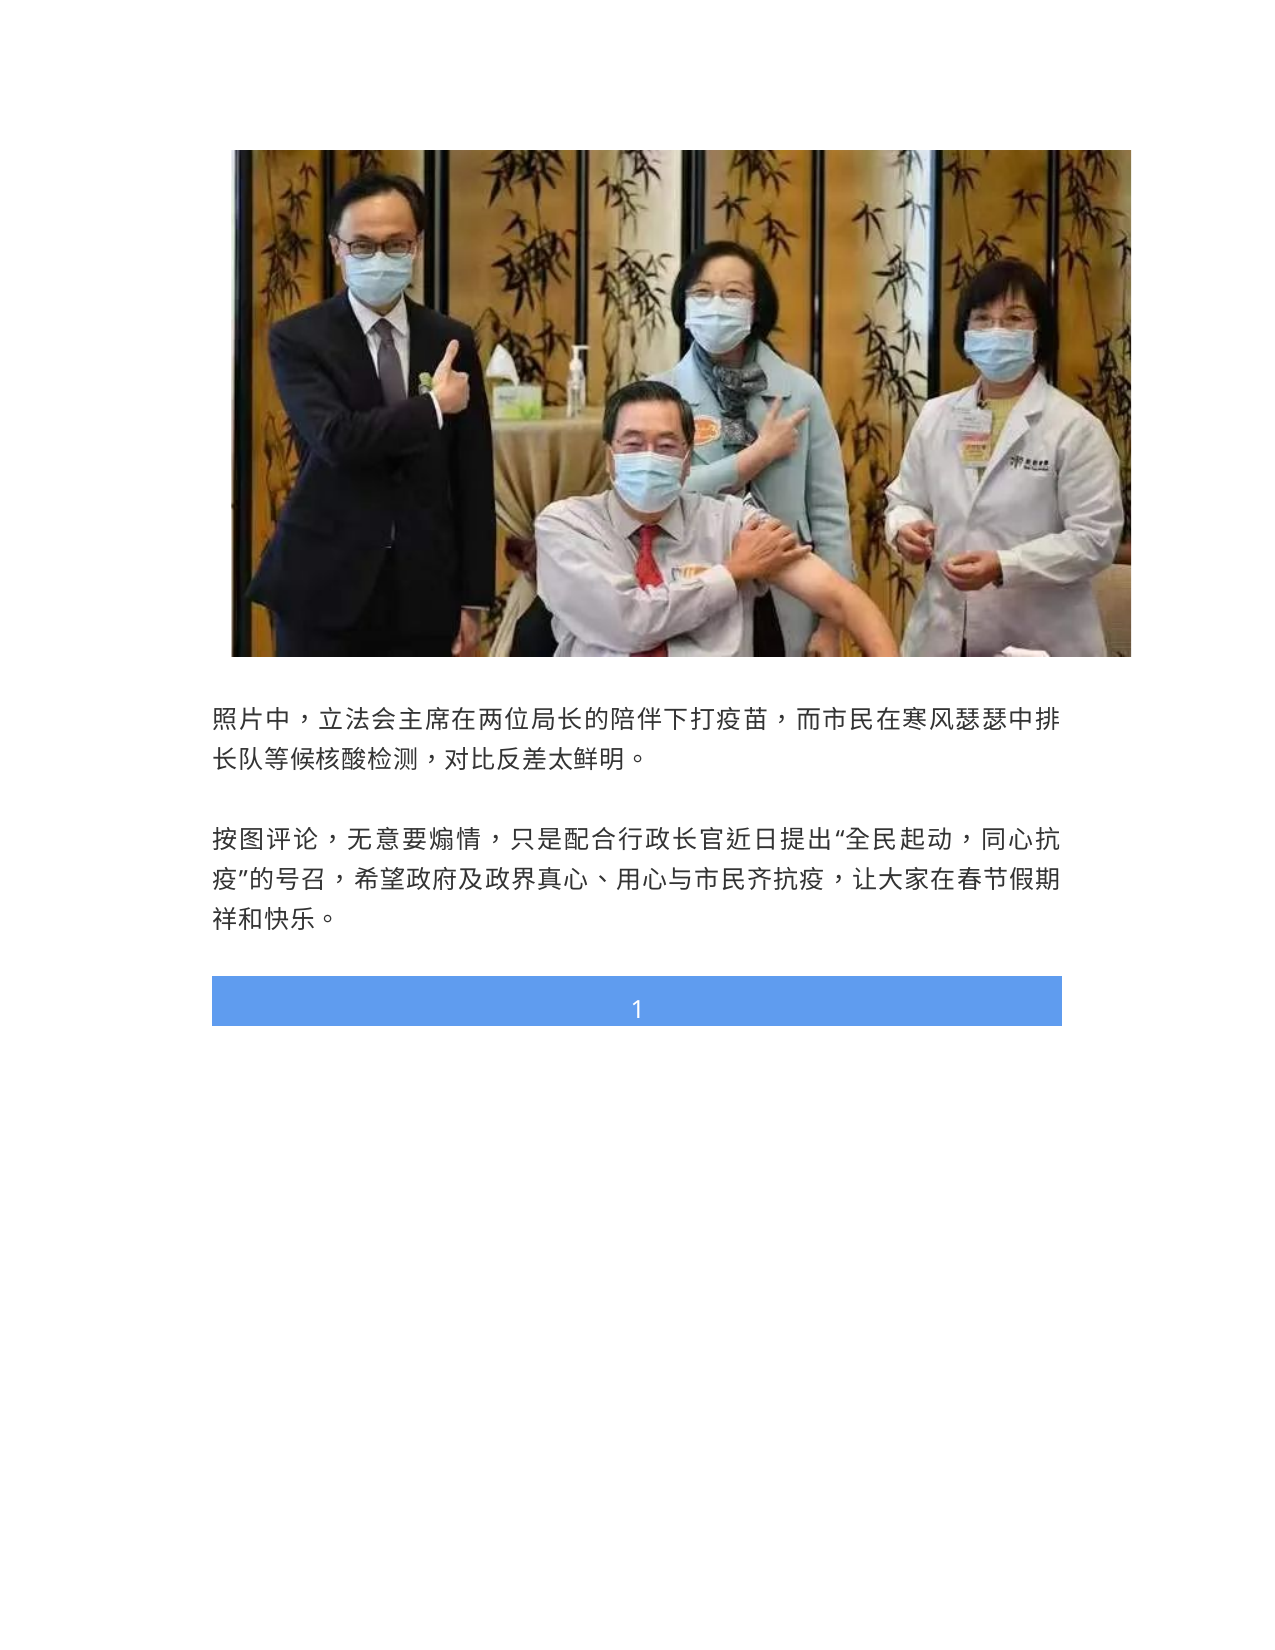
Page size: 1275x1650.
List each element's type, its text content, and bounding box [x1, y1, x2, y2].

text 1 [212, 976, 1062, 1026]
text 按图评论，无意要煽情，只是配合行政长官近日提出“全民起动，同心抗疫”的号召，希望政府及政界真心、用心与市民齐抗疫，让大家在春节假期祥和快乐。 [212, 816, 1062, 936]
picture [231, 150, 1132, 657]
text 照片中，立法会主席在两位局长的陪伴下打疫苗，而市民在寒风瑟瑟中排长队等候核酸检测，对比反差太鲜明。 [212, 696, 1062, 776]
